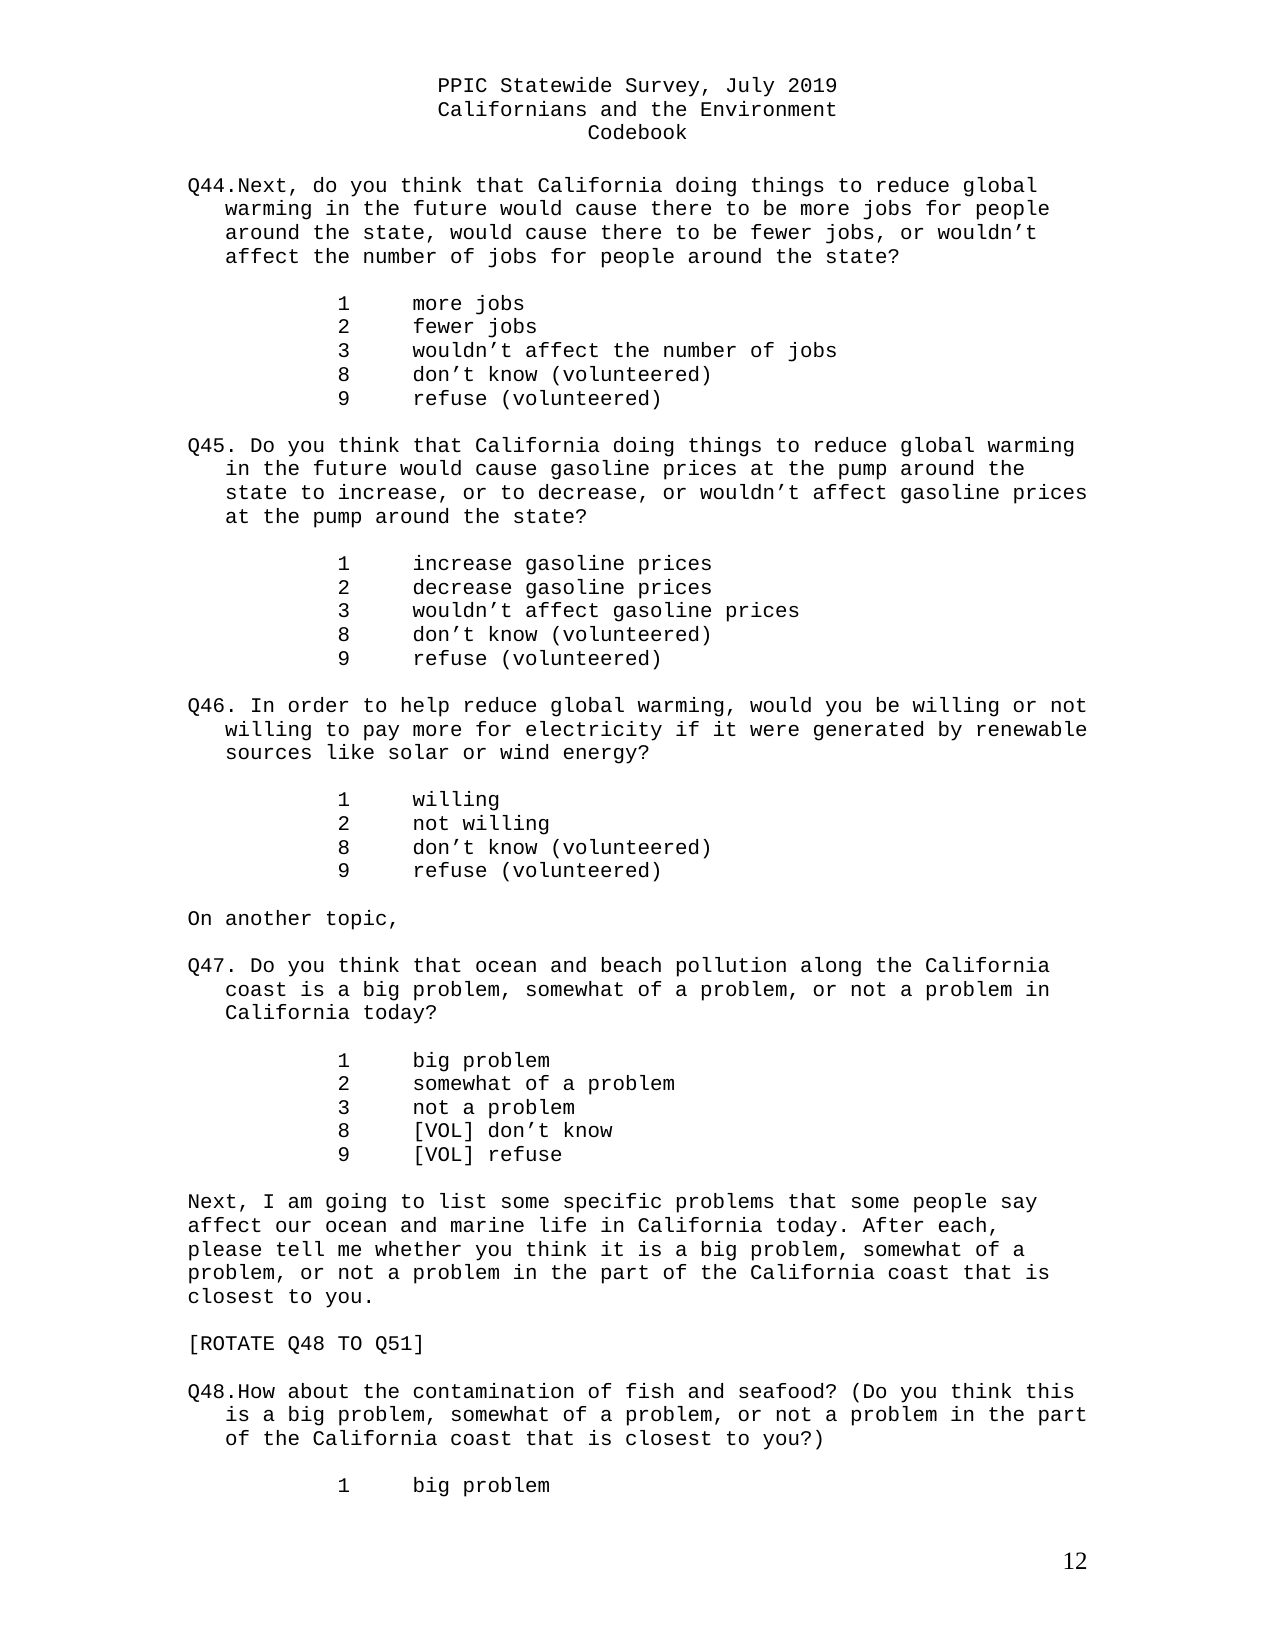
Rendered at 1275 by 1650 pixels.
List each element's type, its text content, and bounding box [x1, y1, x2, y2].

text affect our ocean and marine life in California today. After each, [187, 1215, 1087, 1239]
text 9 refuse (volunteered) [187, 860, 1087, 884]
text Q45. Do you think that California doing things to reduce global warming in the future would cause gasoline prices at the pump around the state to increase, or to decrease, or wouldn’t affect gasoline prices at the pump around the state? [187, 435, 1087, 529]
text 2 not willing [187, 813, 1087, 837]
text Next, I am going to list some specific problems that some people say [187, 1191, 1087, 1215]
text On another topic, [187, 908, 1087, 931]
text 1 big problem [187, 1049, 1087, 1073]
text 9 refuse (volunteered) [187, 387, 1087, 411]
text 3 wouldn’t affect gasoline prices [187, 600, 1087, 624]
text 8 don’t know (volunteered) [187, 364, 1087, 387]
text 3 not a problem [187, 1097, 1087, 1121]
text 3 wouldn’t affect the number of jobs [187, 340, 1087, 364]
text Q46. In order to help reduce global warming, would you be willing or not willing to pay more for electricity if it were generated by renewable sources like solar or wind energy? [187, 695, 1087, 766]
text 8 don’t know (volunteered) [187, 837, 1087, 860]
text Q48.How about the contamination of fish and seafood? (Do you think this is a big problem, somewhat of a problem, or not a problem in the part of the California coast that is closest to you?) [187, 1381, 1087, 1452]
text Q47. Do you think that ocean and beach pollution along the California coast is a big problem, somewhat of a problem, or not a problem in California today? [187, 955, 1087, 1026]
text Q44.Next, do you think that California doing things to reduce global warming in the future would cause there to be more jobs for people around the state, would cause there to be fewer jobs, or wouldn’t affect the number of jobs for people around the state? [187, 175, 1087, 269]
text 2 decrease gasoline prices [187, 577, 1087, 600]
text 1 big problem [337, 1475, 1087, 1499]
text 8 [VOL] don’t know [187, 1121, 1087, 1144]
text 1 more jobs [187, 293, 1087, 317]
text [ROTATE Q48 TO Q51] [187, 1333, 1087, 1357]
text 2 fewer jobs [187, 317, 1087, 340]
text please tell me whether you think it is a big problem, somewhat of a problem, or not a problem in the part of the California coast that is closest to you. [187, 1239, 1087, 1310]
text 8 don’t know (volunteered) [187, 624, 1087, 648]
text 1 increase gasoline prices [187, 553, 1087, 577]
text 9 refuse (volunteered) [187, 648, 1087, 671]
text 9 [VOL] refuse [187, 1144, 1087, 1168]
text 2 somewhat of a problem [187, 1073, 1087, 1097]
text 1 willing [187, 789, 1087, 813]
